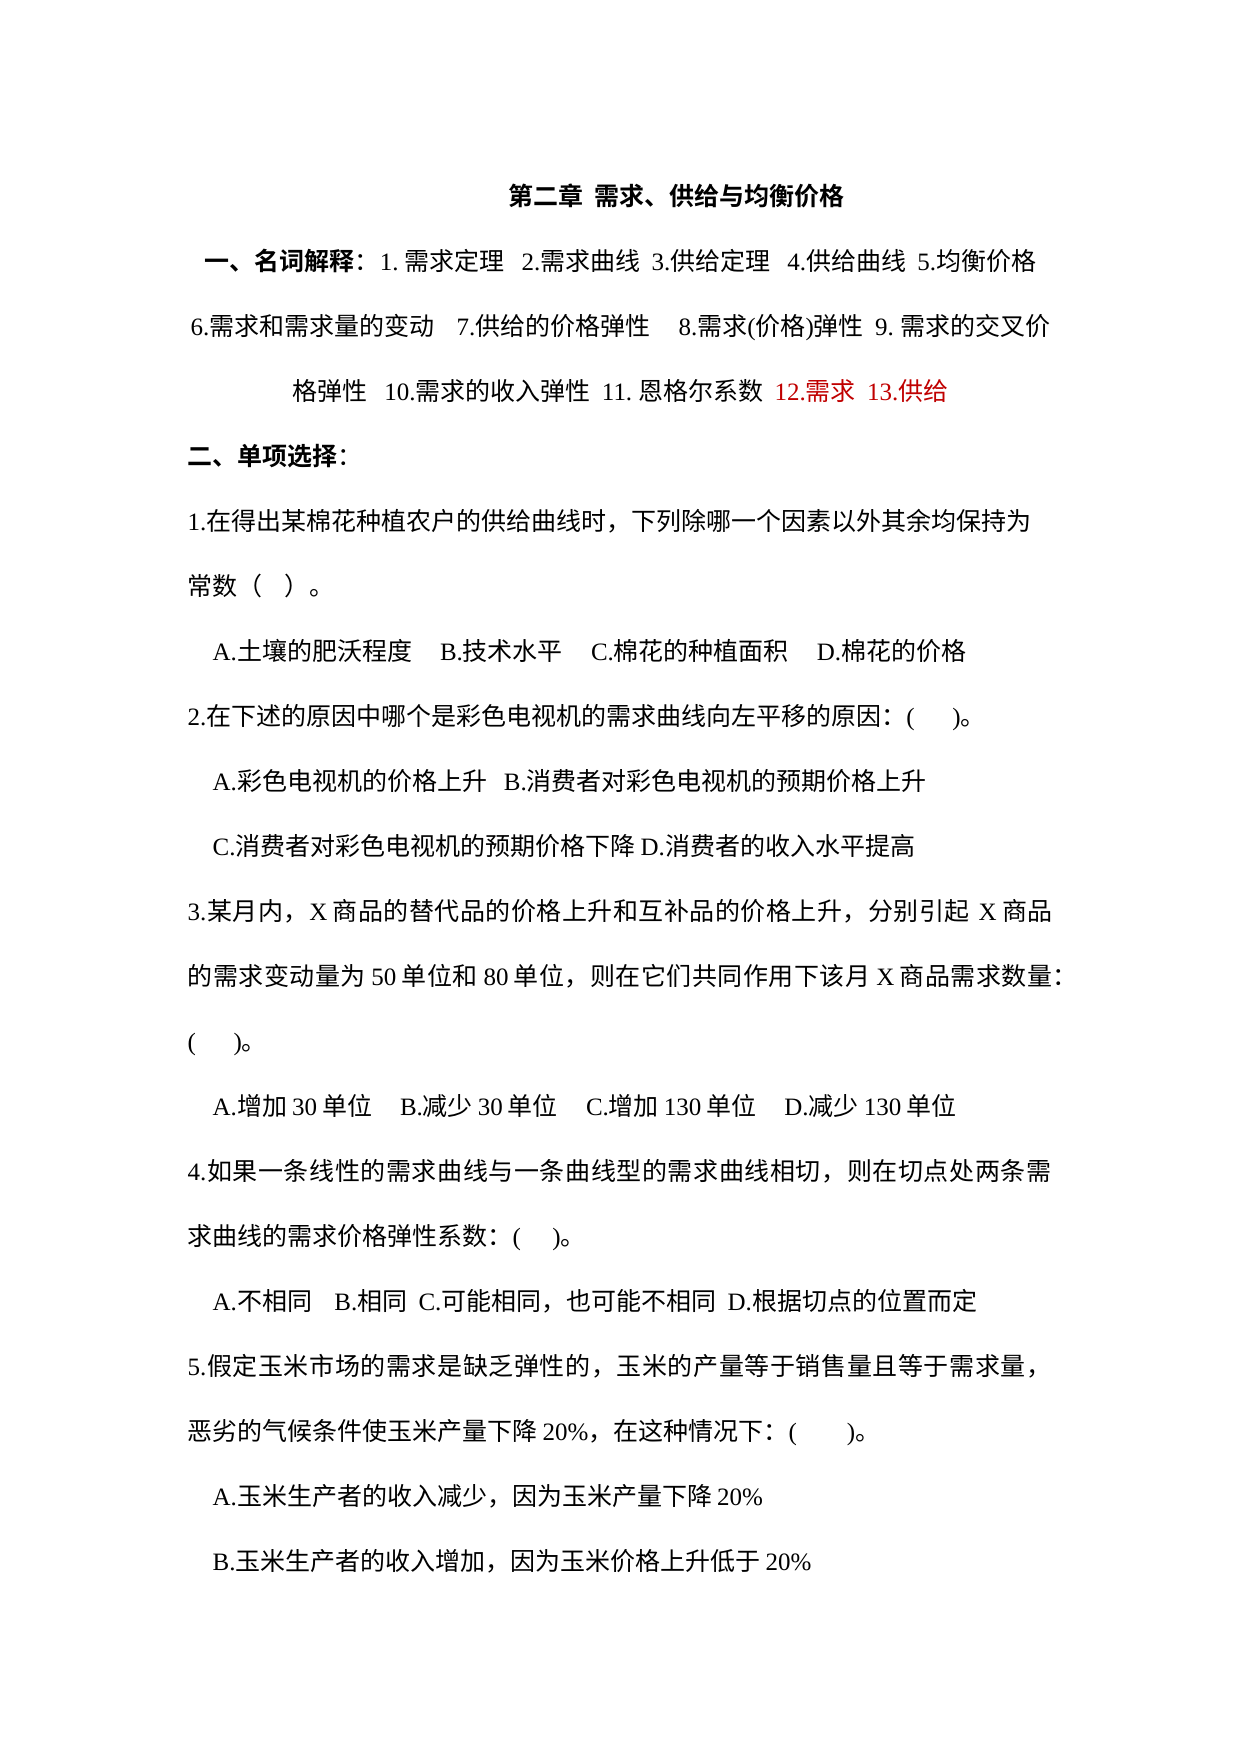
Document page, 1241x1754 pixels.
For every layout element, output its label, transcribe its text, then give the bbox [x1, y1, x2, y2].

text A.玉米生产者的收入减少，因为玉米产量下降20% [187, 1462, 1053, 1527]
text B.玉米生产者的收入增加，因为玉米价格上升低于20% [187, 1527, 1053, 1592]
text A.不相同 B.相同 C.可能相同，也可能不相同 D.根据切点的位置而定 [187, 1267, 1053, 1332]
text A.彩色电视机的价格上升 B.消费者对彩色电视机的预期价格上升 [187, 747, 1053, 812]
text 第二章 需求、供给与均衡价格 [187, 162, 1053, 227]
text 4.如果一条线性的需求曲线与一条曲线型的需求曲线相切，则在切点处两条需求曲线的需求价格弹性系数：( )。 [187, 1137, 1053, 1267]
text C.消费者对彩色电视机的预期价格下降D.消费者的收入水平提高 [187, 812, 1053, 877]
text 一、名词解释：1. 需求定理 2.需求曲线 3.供给定理 4.供给曲线 5.均衡价格 6.需求和需求量的变动 7.供给的价格弹性 8.需求(价格)弹性 9. 需求的交叉价格弹性 10.需求的收入弹性 11. 恩格尔系数 12.需求 13.供给 [187, 227, 1053, 422]
text 3.某月内，X商品的替代品的价格上升和互补品的价格上升，分别引起X商品的需求变动量为50单位和80单位，则在它们共同作用下该月X商品需求数量：( )。 [187, 877, 1053, 1072]
text 1.在得出某棉花种植农户的供给曲线时，下列除哪一个因素以外其余均保持为常数（ ）。 [187, 487, 1053, 617]
text 2.在下述的原因中哪个是彩色电视机的需求曲线向左平移的原因：( )。 [187, 682, 1053, 747]
text A.增加30单位 B.减少30单位 C.增加130单位 D.减少130单位 [187, 1072, 1053, 1137]
text 5.假定玉米市场的需求是缺乏弹性的，玉米的产量等于销售量且等于需求量，恶劣的气候条件使玉米产量下降20%，在这种情况下：( )。 [187, 1332, 1053, 1462]
text A.土壤的肥沃程度 B.技术水平 C.棉花的种植面积 D.棉花的价格 [187, 617, 1053, 682]
text 二、单项选择： [187, 422, 1053, 487]
